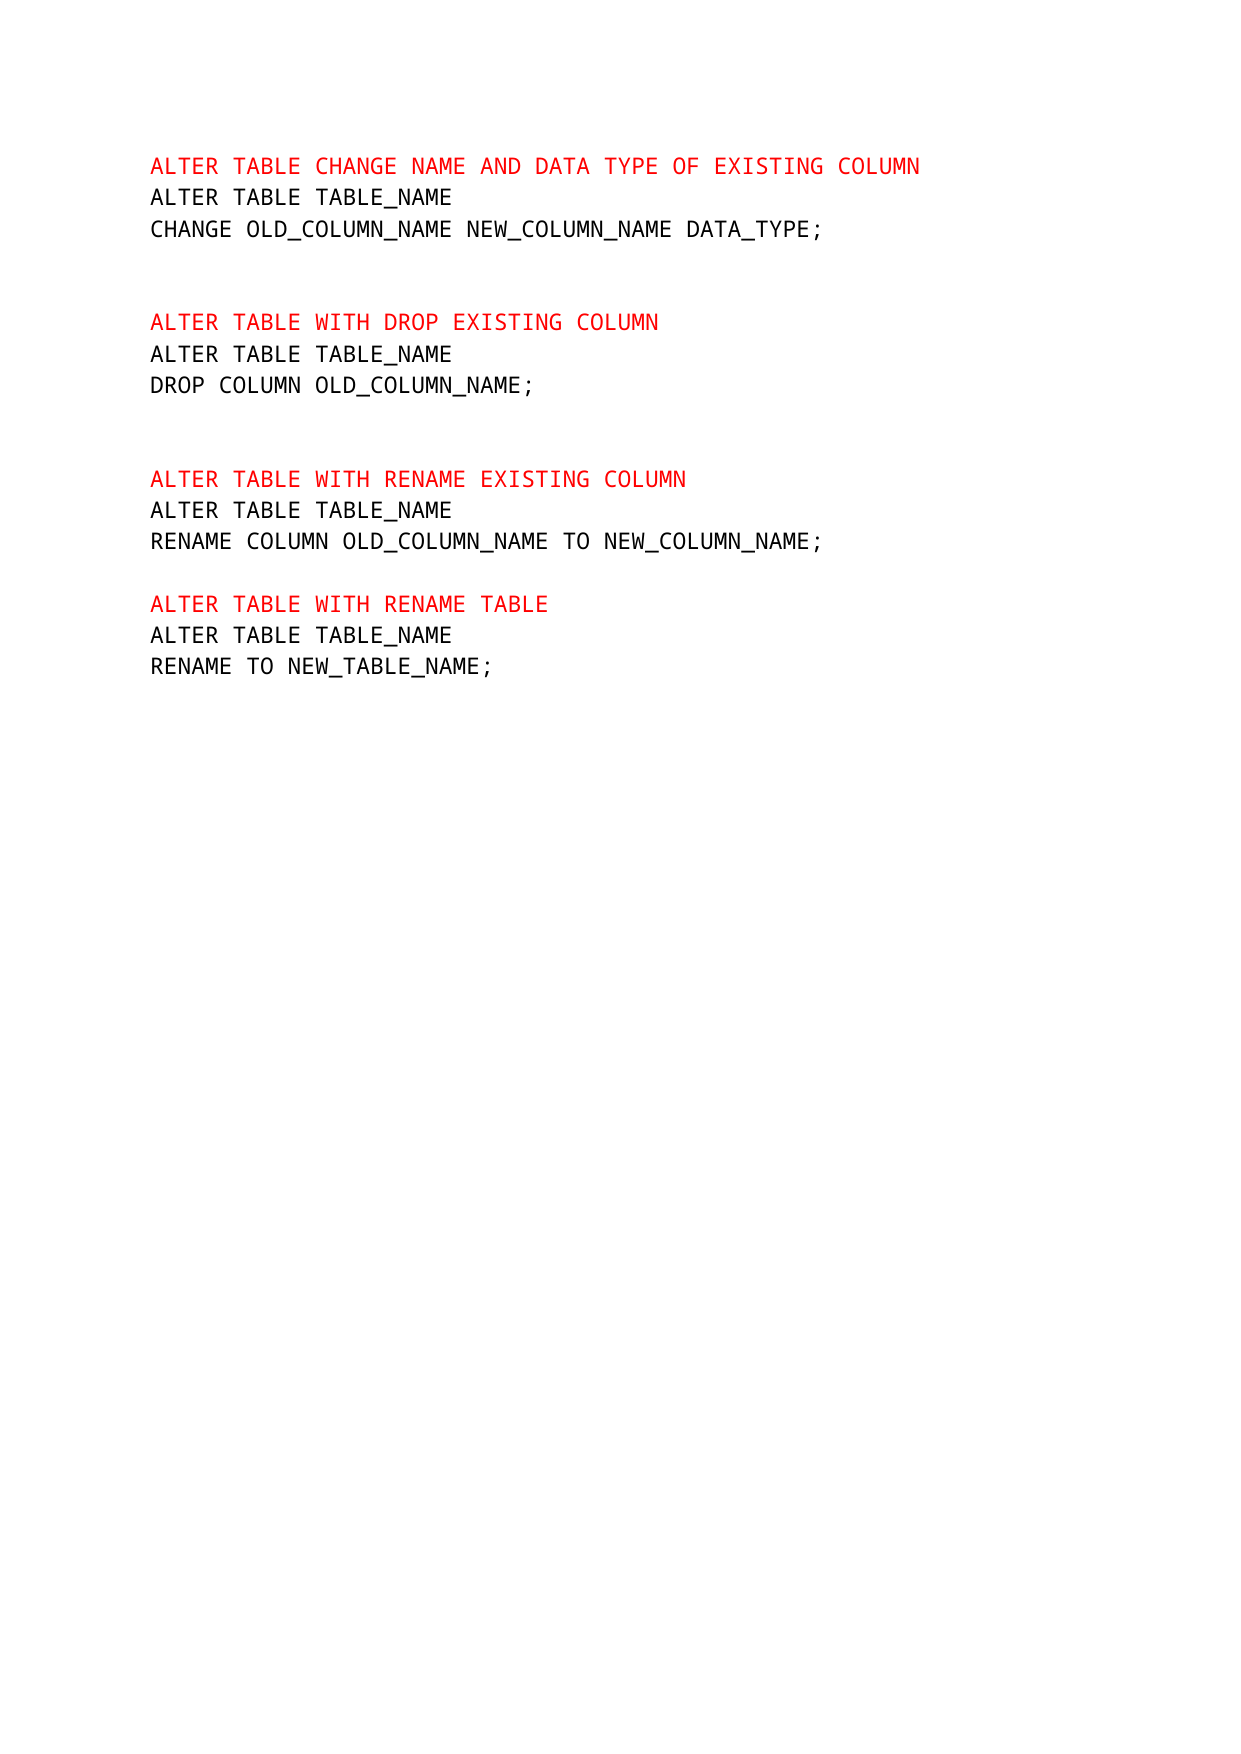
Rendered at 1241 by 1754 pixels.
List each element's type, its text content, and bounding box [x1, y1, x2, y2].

text CHANGE OLD_COLUMN_NAME NEW_COLUMN_NAME DATA_TYPE; [150, 212, 1090, 244]
text ALTER TABLE TABLE_NAME [150, 494, 1090, 525]
text RENAME TO NEW_TABLE_NAME; [150, 650, 1090, 681]
text ALTER TABLE WITH RENAME EXISTING COLUMN [150, 462, 1090, 494]
text ALTER TABLE CHANGE NAME AND DATA TYPE OF EXISTING COLUMN [150, 150, 1090, 181]
text ALTER TABLE TABLE_NAME [150, 619, 1090, 650]
text ALTER TABLE TABLE_NAME [150, 181, 1090, 212]
text ALTER TABLE TABLE_NAME [150, 337, 1090, 369]
text RENAME COLUMN OLD_COLUMN_NAME TO NEW_COLUMN_NAME; [150, 525, 1090, 556]
text DROP COLUMN OLD_COLUMN_NAME; [150, 369, 1090, 400]
text ALTER TABLE WITH DROP EXISTING COLUMN [150, 306, 1090, 337]
text ALTER TABLE WITH RENAME TABLE [150, 587, 1090, 619]
